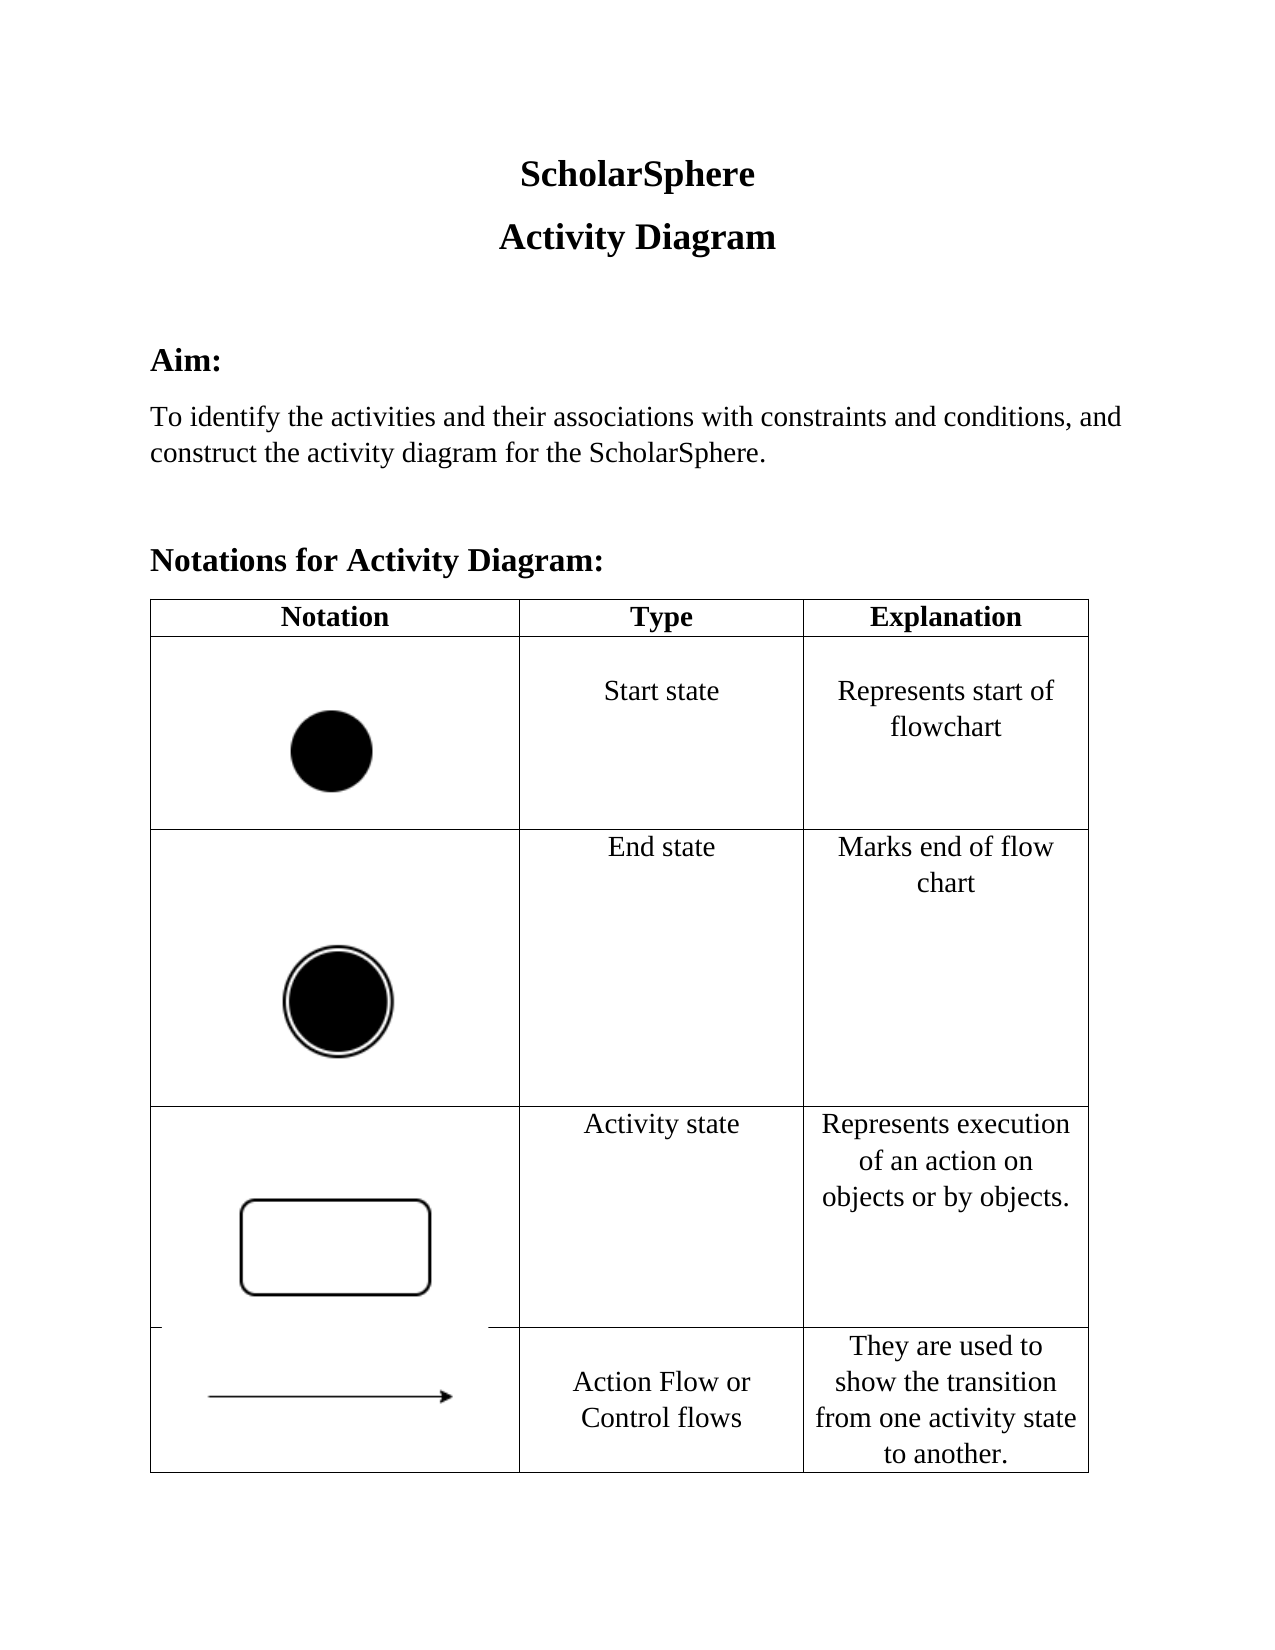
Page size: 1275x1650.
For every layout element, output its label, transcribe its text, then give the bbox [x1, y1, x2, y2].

table_cell Action Flow or Control flows [520, 1328, 803, 1472]
text Notations for Activity Diagram: [150, 541, 1125, 579]
picture [161, 1327, 489, 1459]
table_header Type [520, 600, 803, 636]
table_header Explanation [804, 600, 1088, 636]
table_cell Start state [520, 637, 803, 828]
table_header Notation [151, 600, 519, 636]
table_cell They are used to show the transition from one activity state to another. [804, 1328, 1088, 1472]
table_cell [151, 1107, 519, 1327]
table_cell [151, 1328, 519, 1472]
picture [225, 673, 445, 827]
picture [178, 859, 492, 1104]
table_cell [151, 830, 519, 1106]
text Activity Diagram [150, 214, 1125, 257]
table_cell Marks end of flow chart [804, 830, 1088, 1106]
picture [196, 1172, 474, 1325]
table_cell Represents start of flowchart [804, 637, 1088, 828]
table_cell End state [520, 830, 803, 1106]
text To identify the activities and their associations with constraints and conditions, and construct the activity diagram for the ScholarSphere. [150, 399, 1125, 468]
text ScholarSphere [150, 151, 1125, 194]
table_cell [151, 637, 519, 828]
text Aim: [150, 341, 1125, 379]
table_cell Activity state [520, 1107, 803, 1327]
table_cell Represents execution of an action on objects or by objects. [804, 1107, 1088, 1327]
